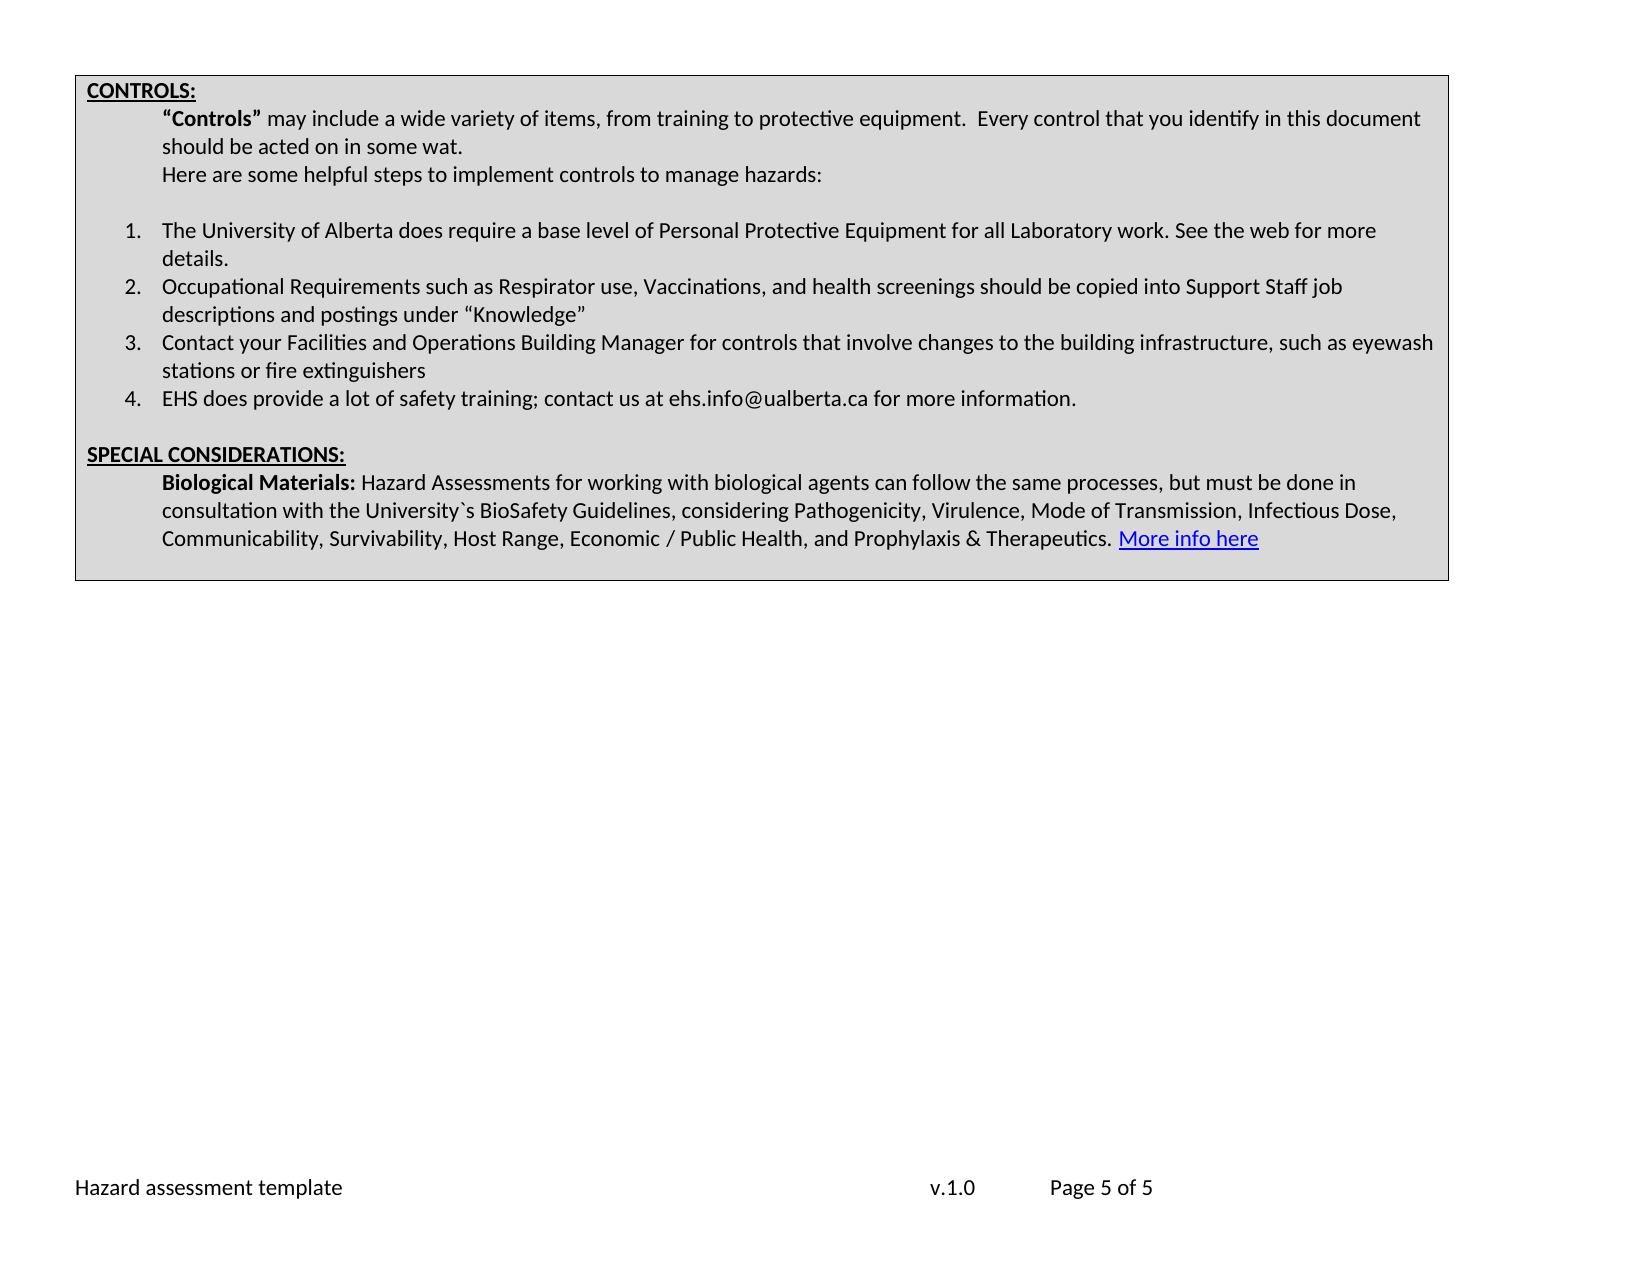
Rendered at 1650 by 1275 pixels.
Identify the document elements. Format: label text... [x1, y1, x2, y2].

table_header CONTROLS: “Controls” may include a wide variety of items, from training to protective equipment. Every control that you identify in this document should be acted on in some wat. Here are some helpful steps to implement controls to manage hazards: The University of Alberta does require a base level of Personal Protective Equipment for all Laboratory work. See the web for more details. Occupational Requirements such as Respirator use, Vaccinations, and health screenings should be copied into Support Staff job descriptions and postings under “Knowledge” Contact your Facilities and Operations Building Manager for controls that involve changes to the building infrastructure, such as eyewash stations or fire extinguishers EHS does provide a lot of safety training; contact us at ehs.info@ualberta.ca for more information. SPECIAL CONSIDERATIONS: Biological Materials: Hazard Assessments for working with biological agents can follow the same processes, but must be done in consultation with the University`s BioSafety Guidelines, considering Pathogenicity, Virulence, Mode of Transmission, Infectious Dose, Communicability, Survivability, Host Range, Economic / Public Health, and Prophylaxis & Therapeutics. More info here [76, 76, 1448, 580]
